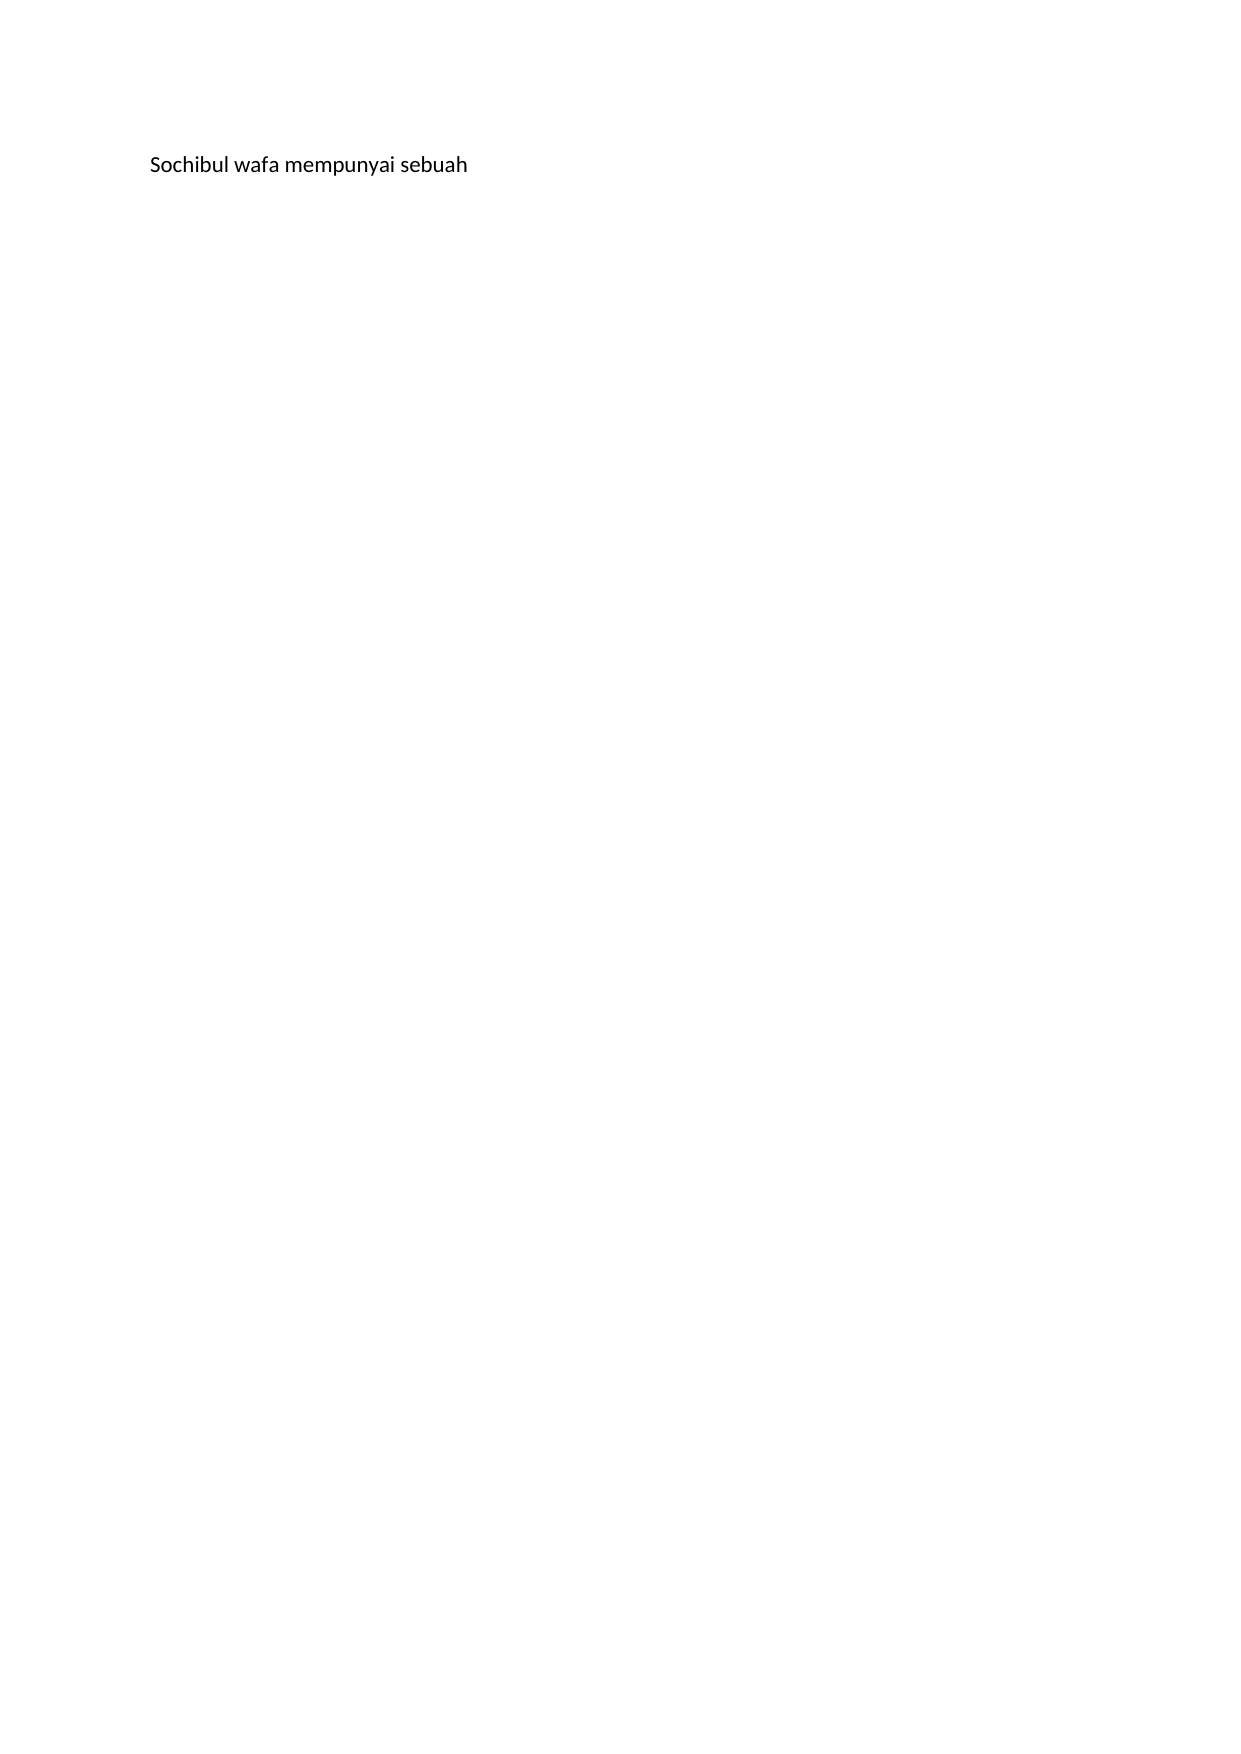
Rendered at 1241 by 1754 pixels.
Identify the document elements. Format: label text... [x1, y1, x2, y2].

text Sochibul wafa mempunyai sebuah [150, 150, 1090, 178]
